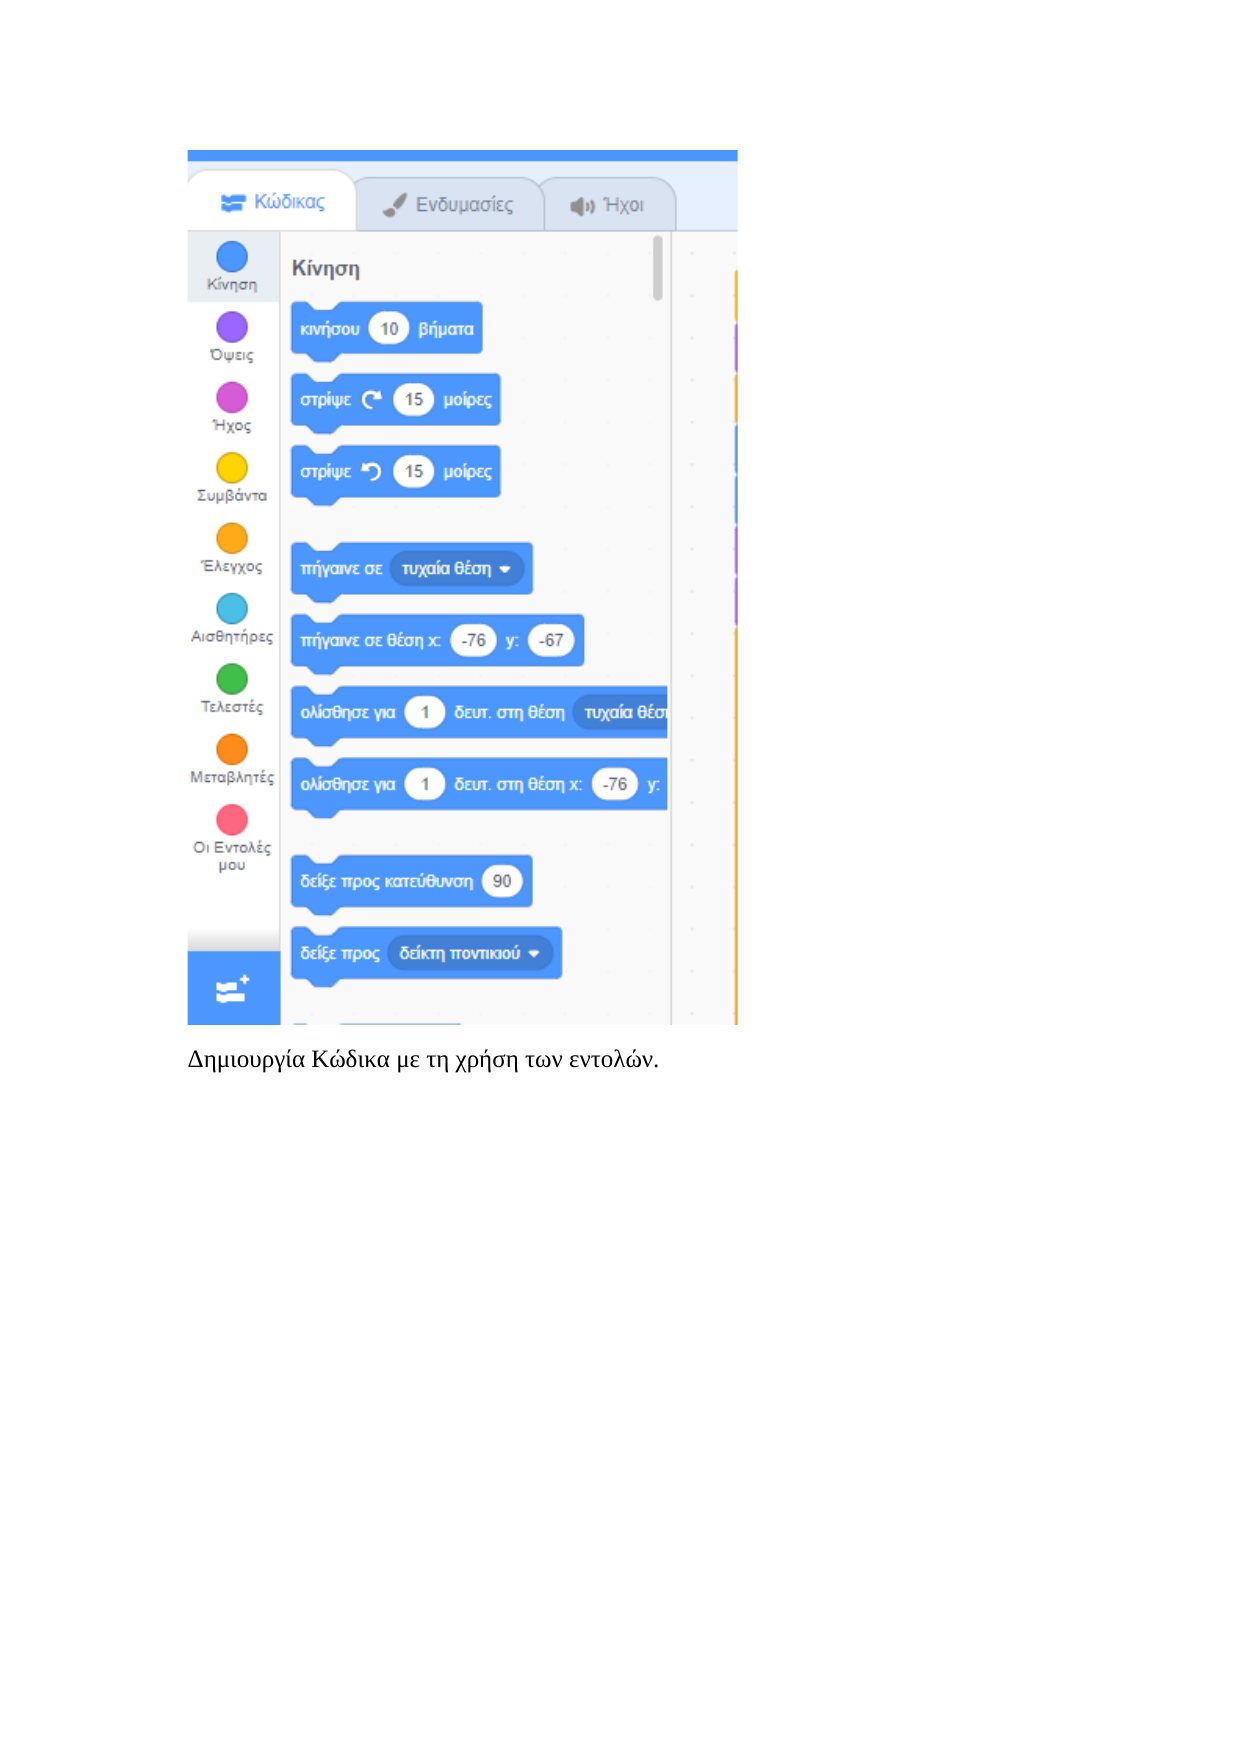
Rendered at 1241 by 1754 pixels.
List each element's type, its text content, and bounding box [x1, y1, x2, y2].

text Δημιουργία Κώδικα με τη χρήση των εντολών. [187, 1044, 1053, 1073]
picture [187, 150, 738, 1025]
